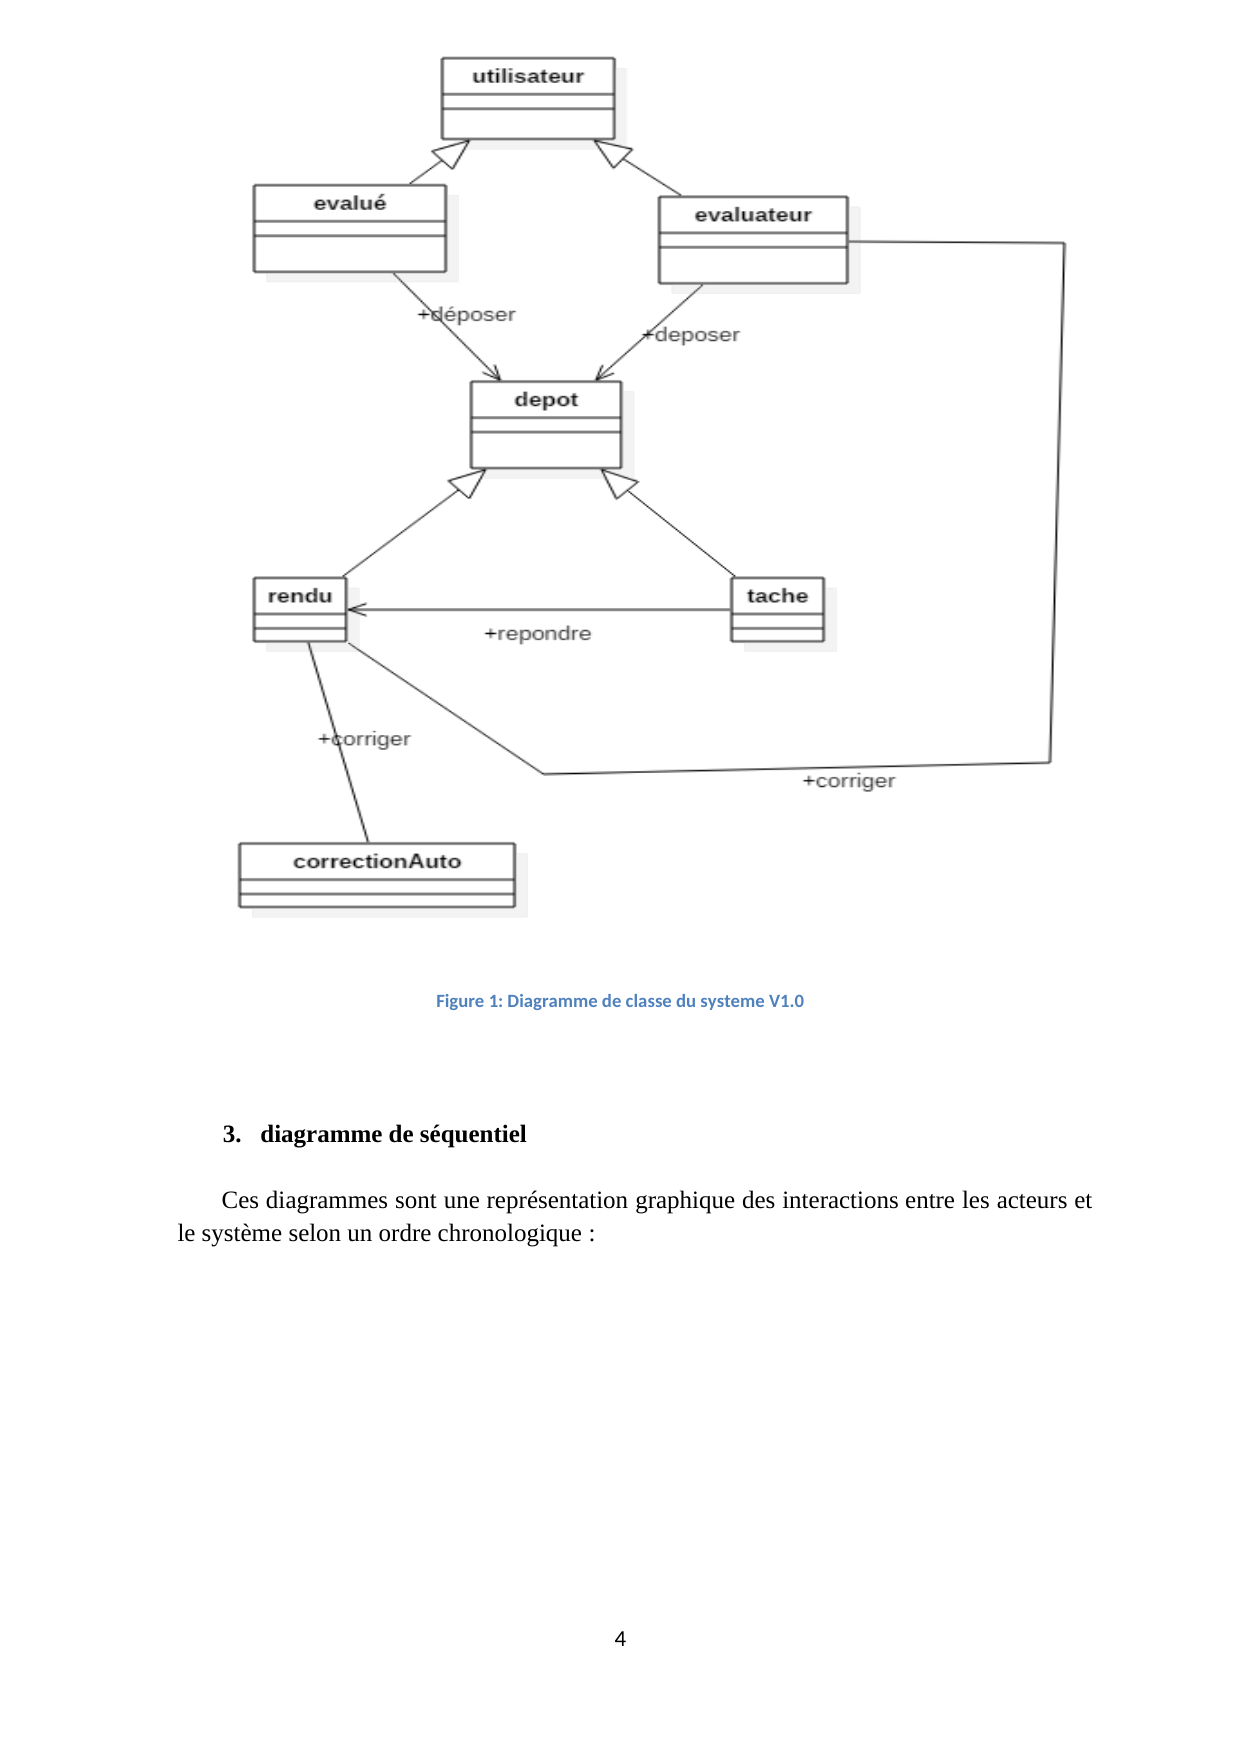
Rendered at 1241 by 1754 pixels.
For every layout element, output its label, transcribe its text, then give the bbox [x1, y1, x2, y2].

picture [222, 44, 1139, 965]
list diagramme de séquentiel [223, 1119, 1093, 1148]
list Ces diagrammes sont une représentation graphique des interactions entre les acteurs et le système selon un ordre chronologique : [177, 1185, 1093, 1246]
